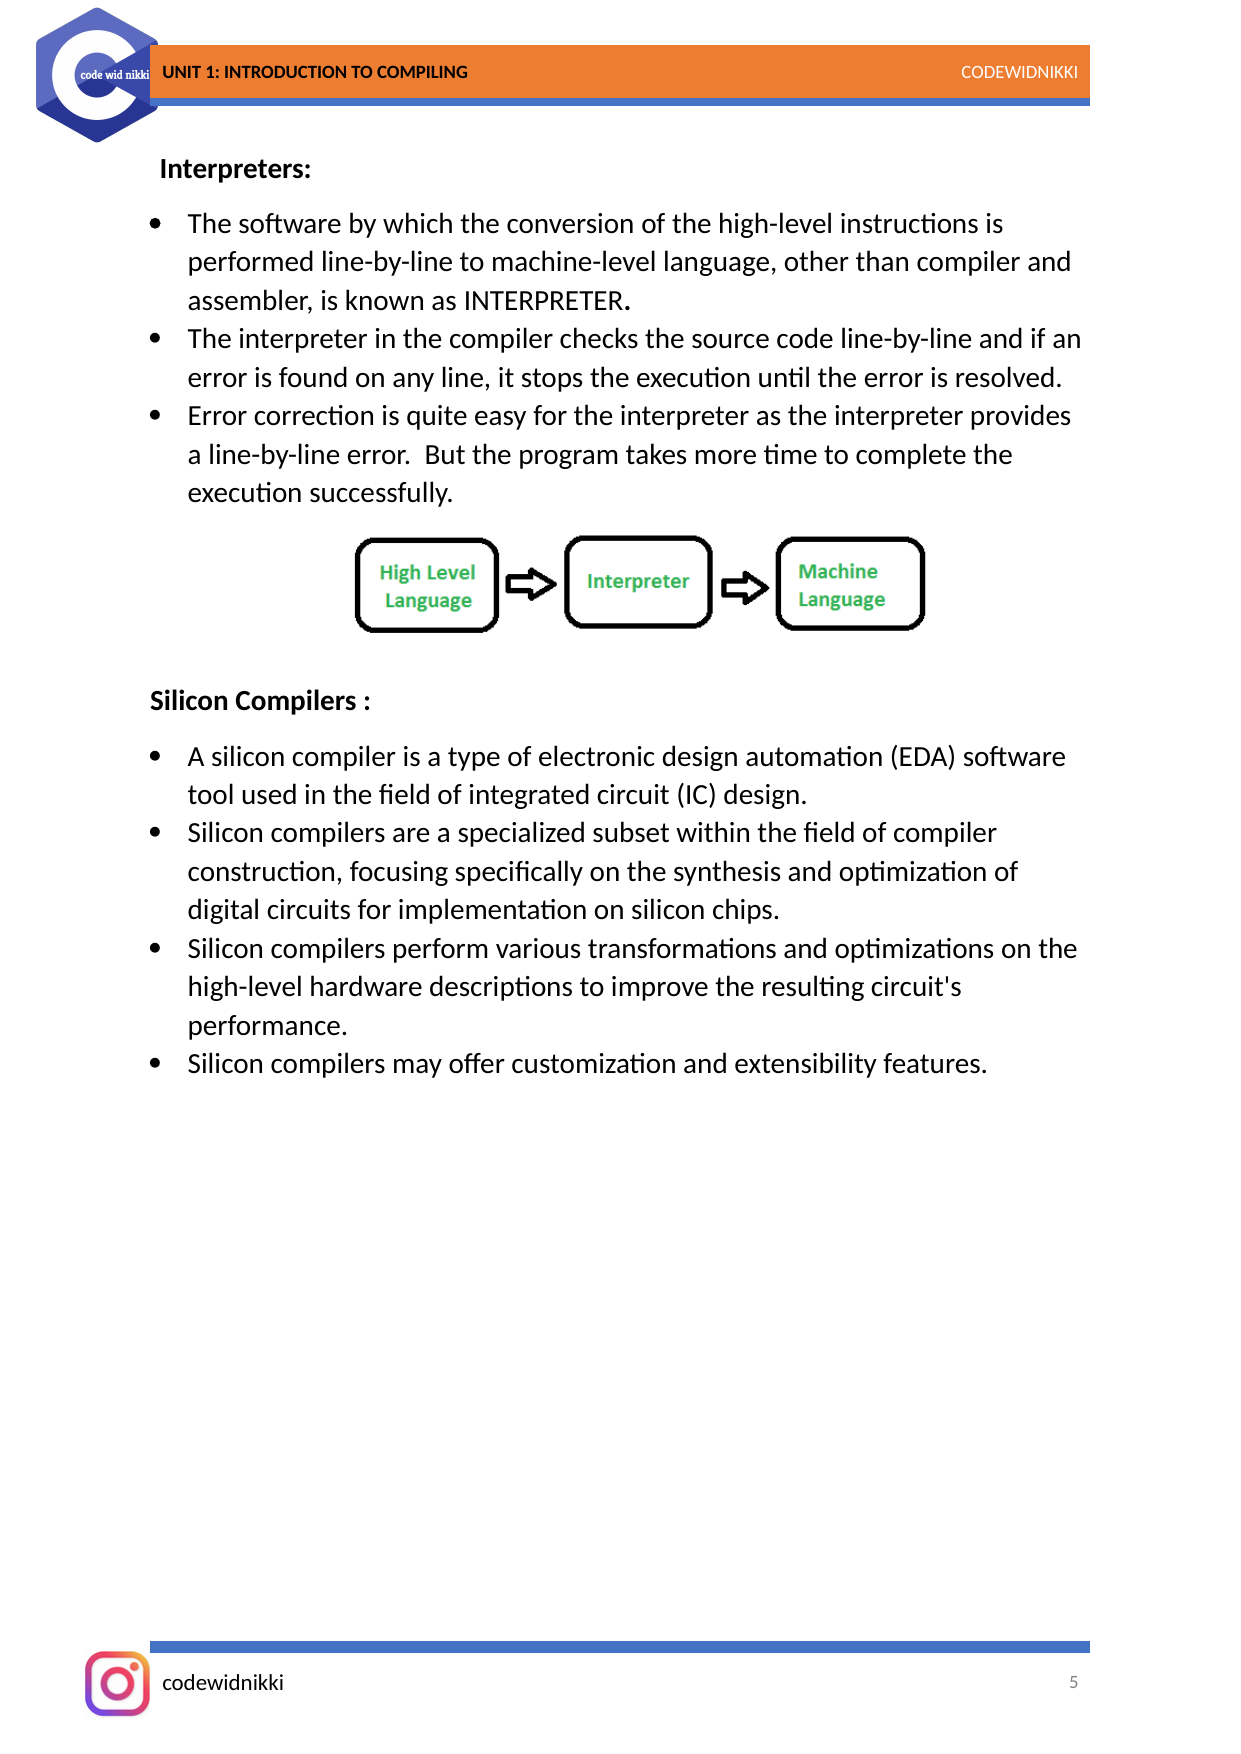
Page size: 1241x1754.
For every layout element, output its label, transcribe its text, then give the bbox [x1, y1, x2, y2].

list The interpreter in the compiler checks the source code line-by-line and if an error is found on any line, it stops the execution until the error is resolved. [150, 320, 1090, 394]
text Silicon Compilers : [150, 682, 1090, 718]
list A silicon compiler is a type of electronic design automation (EDA) software tool used in the field of integrated circuit (IC) design. [150, 738, 1090, 812]
list The software by which the conversion of the high-level instructions is performed line-by-line to machine-level language, other than compiler and assembler, is known as INTERPRETER. [150, 205, 1090, 318]
list Silicon compilers perform various transformations and optimizations on the high-level hardware descriptions to improve the resulting circuit's performance. [150, 930, 1090, 1042]
list Error correction is quite easy for the interpreter as the interpreter provides a line-by-line error. But the program takes more time to complete the execution successfully. [150, 397, 1090, 510]
picture [83, 1650, 150, 1718]
text Interpreters: [159, 150, 1090, 186]
list Silicon compilers may offer customization and extensibility features. [150, 1045, 1090, 1081]
list Silicon compilers are a specialized subset within the field of compiler construction, focusing specifically on the synthesis and optimization of digital circuits for implementation on silicon chips. [150, 814, 1090, 927]
picture [340, 512, 937, 664]
picture [20, 0, 173, 152]
